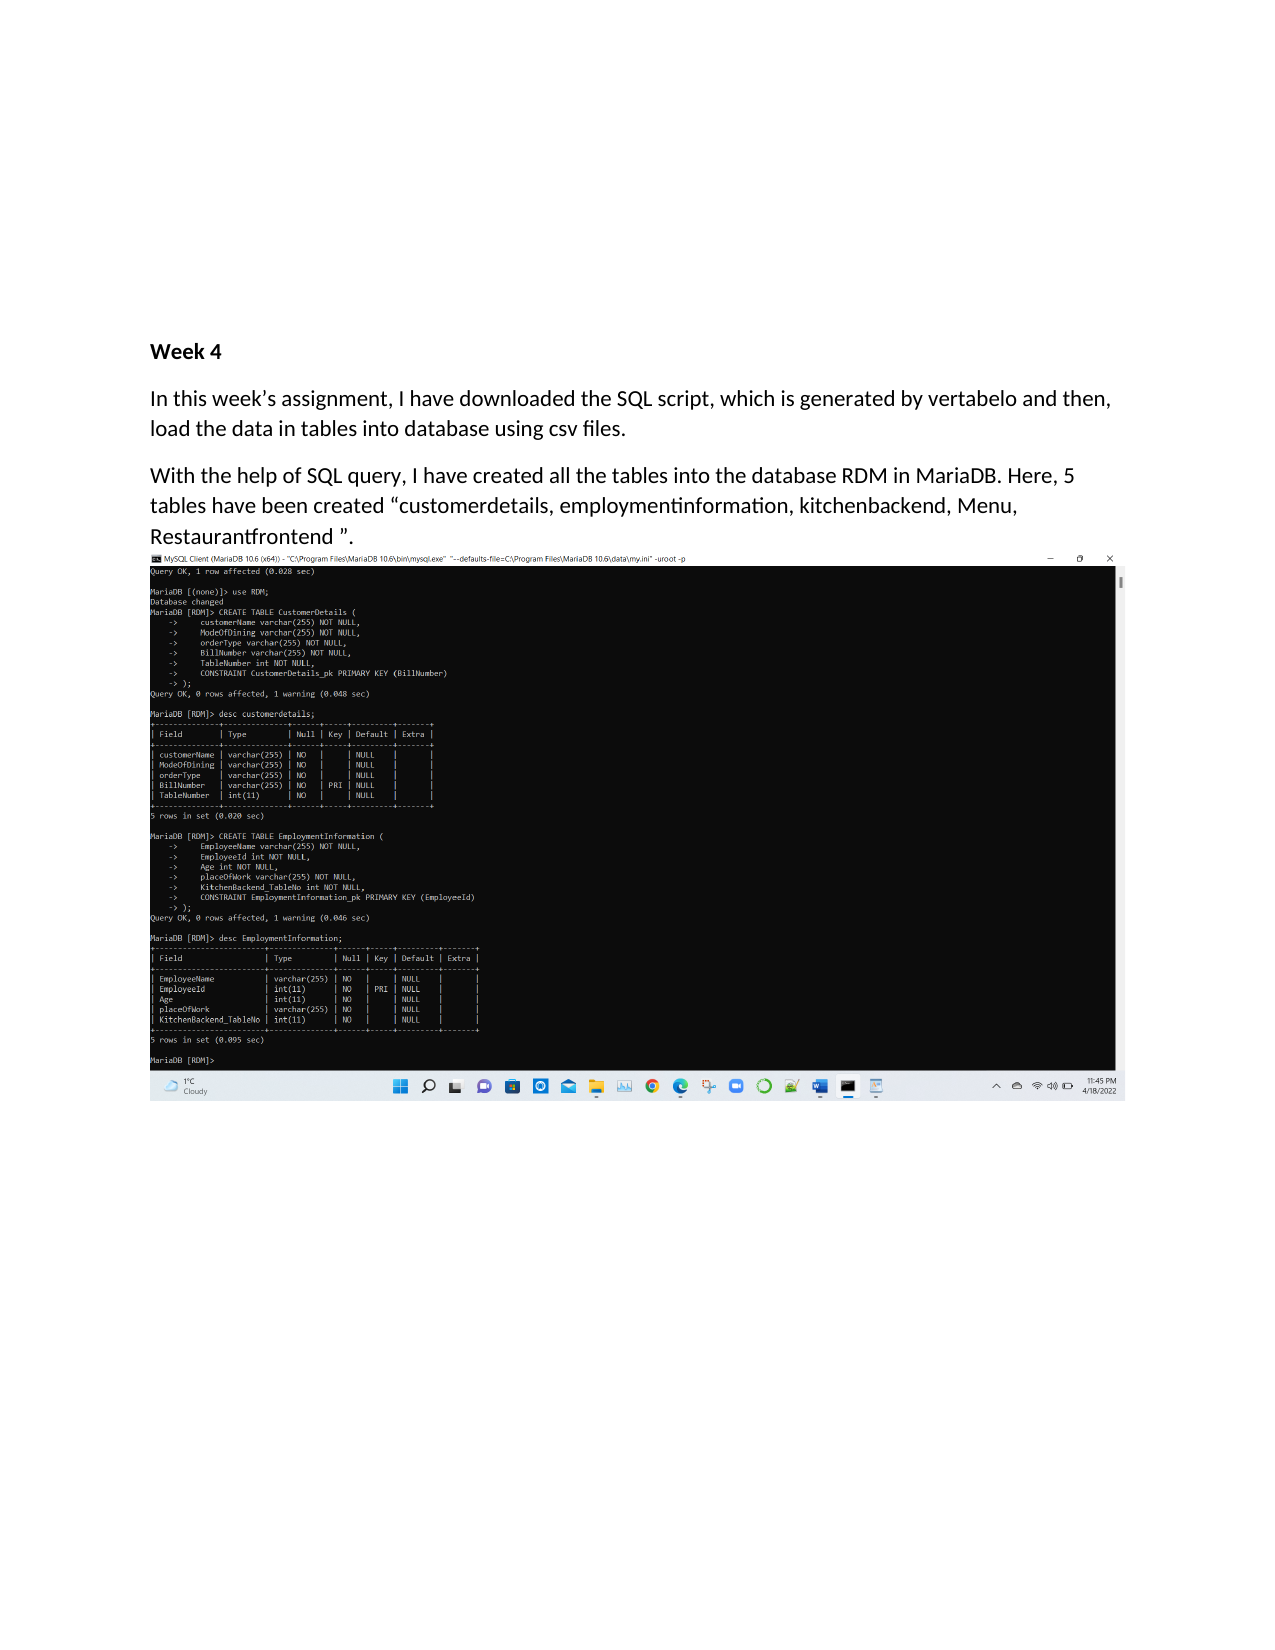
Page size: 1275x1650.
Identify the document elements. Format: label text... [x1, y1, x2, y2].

text With the help of SQL query, I have created all the tables into the database RDM in MariaDB. Here, 5 tables have been created “customerdetails, employmentinformation, kitchenbackend, Menu, Restaurantfrontend ”. [150, 461, 1125, 552]
text Week 4 [150, 337, 1125, 366]
text In this week’s assignment, I have downloaded the SQL script, which is generated by vertabelo and then, load the data in tables into database using csv files. [150, 384, 1125, 443]
picture [150, 552, 1125, 1101]
